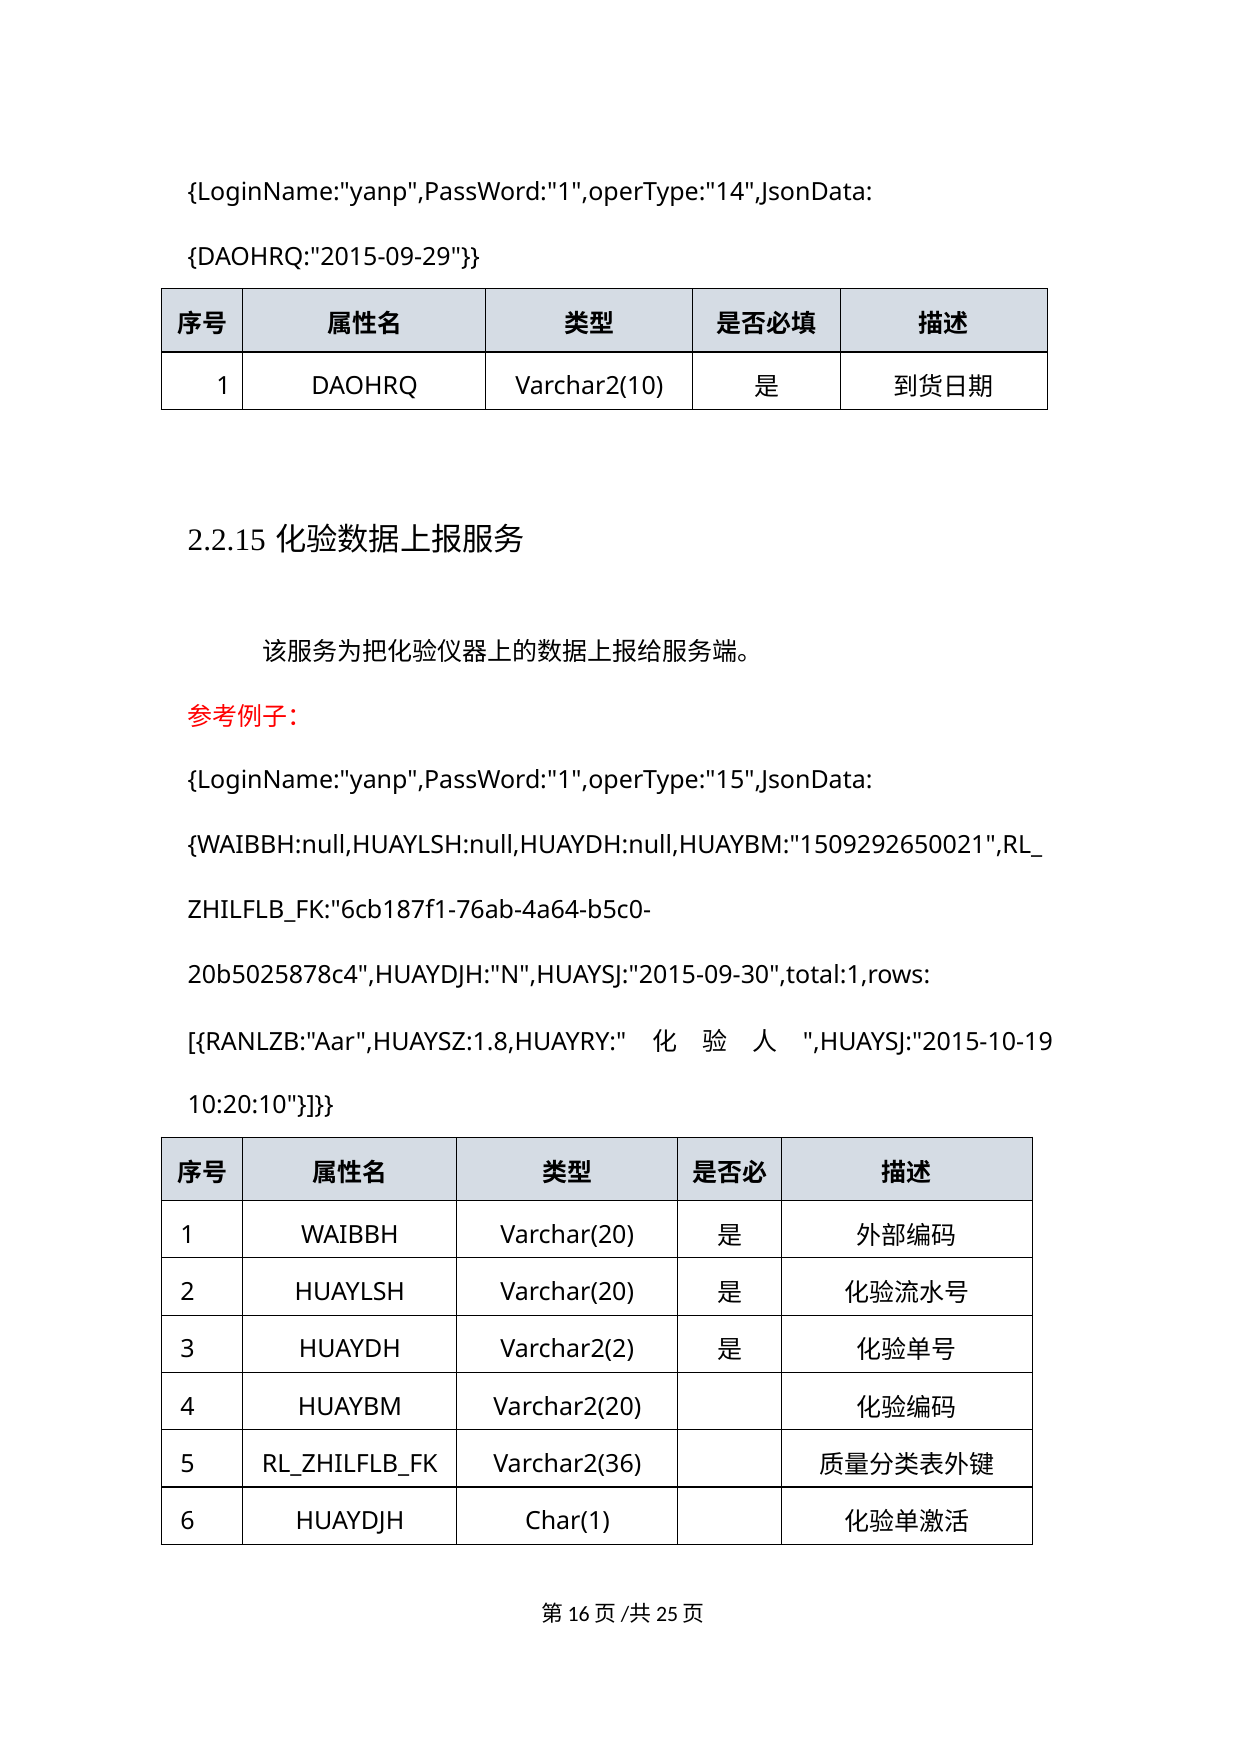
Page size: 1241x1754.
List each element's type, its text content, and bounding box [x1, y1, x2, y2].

table_cell [162, 1316, 242, 1372]
table_cell HUAYLSH [243, 1258, 456, 1314]
table_header 是否必填 [693, 289, 840, 351]
table_cell Varchar2(10) [486, 353, 692, 409]
table_cell [162, 1258, 242, 1314]
table_header 属性名 [243, 1138, 456, 1200]
table_cell 外部编码 [782, 1201, 1032, 1257]
table_cell HUAYDJH [243, 1488, 456, 1544]
table_cell [678, 1488, 781, 1544]
table_header 属性名 [243, 289, 485, 351]
table_cell HUAYDH [243, 1316, 456, 1372]
table_header 类型 [486, 289, 692, 351]
table_cell 化验单激活 [782, 1488, 1032, 1544]
table_cell HUAYBM [243, 1373, 456, 1429]
table_cell 化验单号 [782, 1316, 1032, 1372]
table_cell Char(1) [457, 1488, 677, 1544]
table_cell 1 [162, 353, 242, 409]
table_cell 是 [678, 1201, 781, 1257]
subtitle 化验数据上报服务 [187, 504, 1053, 569]
table_cell [678, 1373, 781, 1429]
table_cell Varchar2(20) [457, 1373, 677, 1429]
text {LoginName:"yanp",PassWord:"1",operType:"15",JsonData:{WAIBBH:null,HUAYLSH:null,HUAYDH:null,HUAYBM:"1509292650021",RL_ZHILFLB_FK:"6cb187f1-76ab-4a64-b5c0-20b5025878c4",HUAYDJH:"N",HUAYSJ:"2015-09-30",total:1,rows:[{RANLZB:"Aar",HUAYSZ:1.8,HUAYRY:"化验人",HUAYSJ:"2015-10-19 10:20:10"}]}} [187, 747, 1053, 1137]
table_cell Varchar(20) [457, 1258, 677, 1314]
table_header 描述 [782, 1138, 1032, 1200]
table_header 类型 [457, 1138, 677, 1200]
table_cell [678, 1430, 781, 1486]
table_cell [162, 1430, 242, 1486]
table_cell 是 [678, 1258, 781, 1314]
text 参考例子： [187, 682, 1053, 747]
table_cell [162, 1488, 242, 1544]
table_cell 到货日期 [841, 353, 1047, 409]
table_cell [162, 1373, 242, 1429]
table_cell WAIBBH [243, 1201, 456, 1257]
table_header 序号 [162, 1138, 242, 1200]
table_cell 是 [678, 1316, 781, 1372]
table_cell 是 [693, 353, 840, 409]
text {LoginName:"yanp",PassWord:"1",operType:"14",JsonData:{DAOHRQ:"2015-09-29"}} [187, 158, 1053, 288]
list 该服务为把化验仪器上的数据上报给服务端。 [262, 617, 1053, 682]
table_header 序号 [162, 289, 242, 351]
table_cell 质量分类表外键 [782, 1430, 1032, 1486]
table_cell Varchar2(36) [457, 1430, 677, 1486]
table_cell DAOHRQ [243, 353, 485, 409]
table_cell Varchar(20) [457, 1201, 677, 1257]
table_cell RL_ZHILFLB_FK [243, 1430, 456, 1486]
table_header 是否必填 [678, 1138, 781, 1200]
table_cell 化验流水号 [782, 1258, 1032, 1314]
table_cell [162, 1201, 242, 1257]
table_cell Varchar2(2) [457, 1316, 677, 1372]
table_cell 化验编码 [782, 1373, 1032, 1429]
table_header 描述 [841, 289, 1047, 351]
